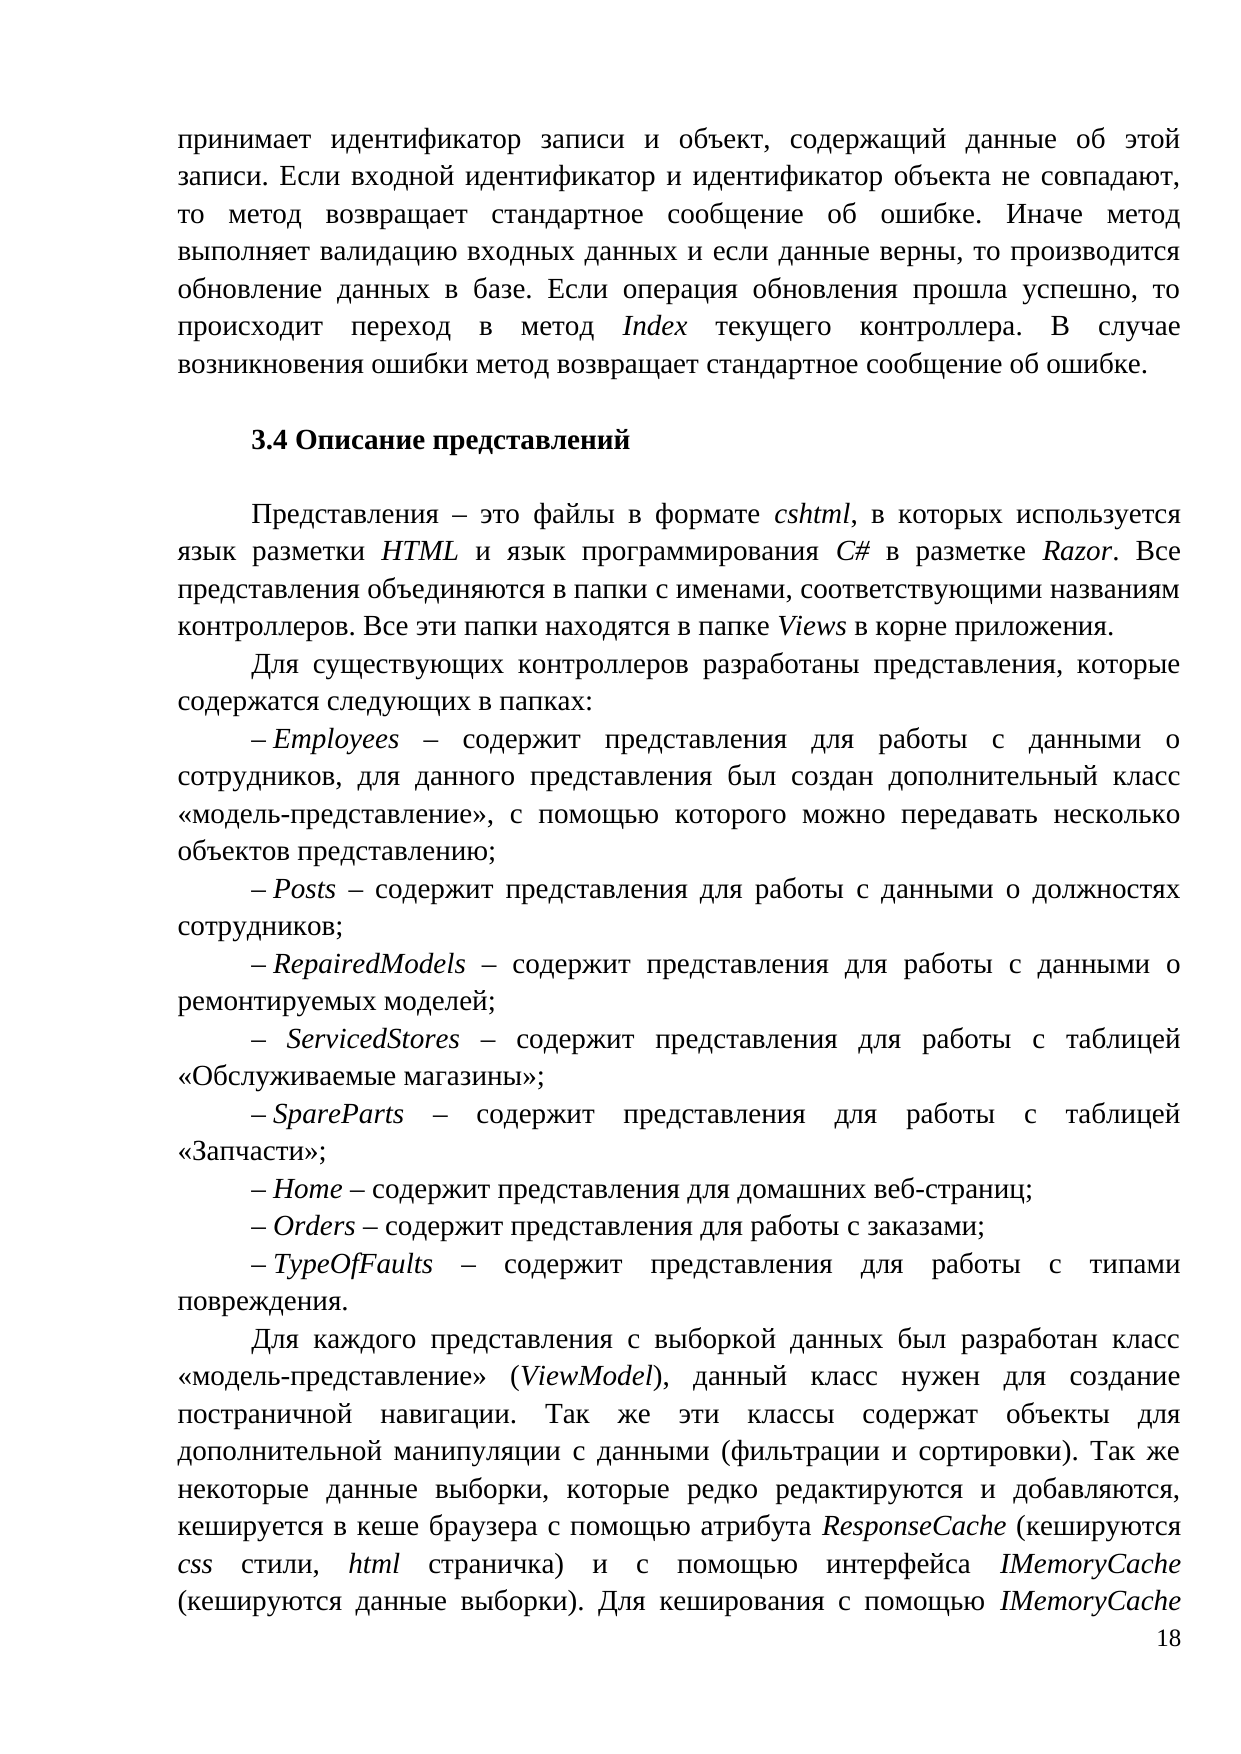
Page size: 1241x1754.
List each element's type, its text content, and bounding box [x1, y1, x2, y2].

text Для существующих контроллеров разработаны представления, которые содержатся следующих в папках: [177, 643, 1181, 718]
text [177, 118, 1181, 381]
text – RepairedModels – содержит представления для работы с данными о ремонтируемых моделей; [177, 943, 1181, 1018]
subtitle 3.4 Описание представлений [177, 422, 1181, 456]
text – TypeOfFaults – содержит представления для работы с типами повреждения. [177, 1243, 1181, 1318]
text – ServicedStores – содержит представления для работы с таблицей «Обслуживаемые магазины»; [177, 1018, 1181, 1093]
text – Posts – содержит представления для работы с данными о должностях сотрудников; [177, 868, 1181, 943]
text – Employees – содержит представления для работы с данными о сотрудников, для данного представления был создан дополнительный класс «модель-представление», с помощью которого можно передавать несколько объектов представлению; [177, 718, 1181, 868]
text – SpareParts – содержит представления для работы с таблицей «Запчасти»; [177, 1093, 1181, 1168]
text – Orders – содержит представления для работы с заказами; [177, 1206, 1181, 1243]
text Представления – это файлы в формате cshtml, в которых используется язык разметки HTML и язык программирования C# в разметке Razor. Все представления объединяются в папки с именами, соответствующими названиям контроллеров. Все эти папки находятся в папке Views в корне приложения. [177, 493, 1181, 643]
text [177, 1318, 1181, 1618]
text – Home – содержит представления для домашних веб-страниц; [177, 1168, 1181, 1206]
